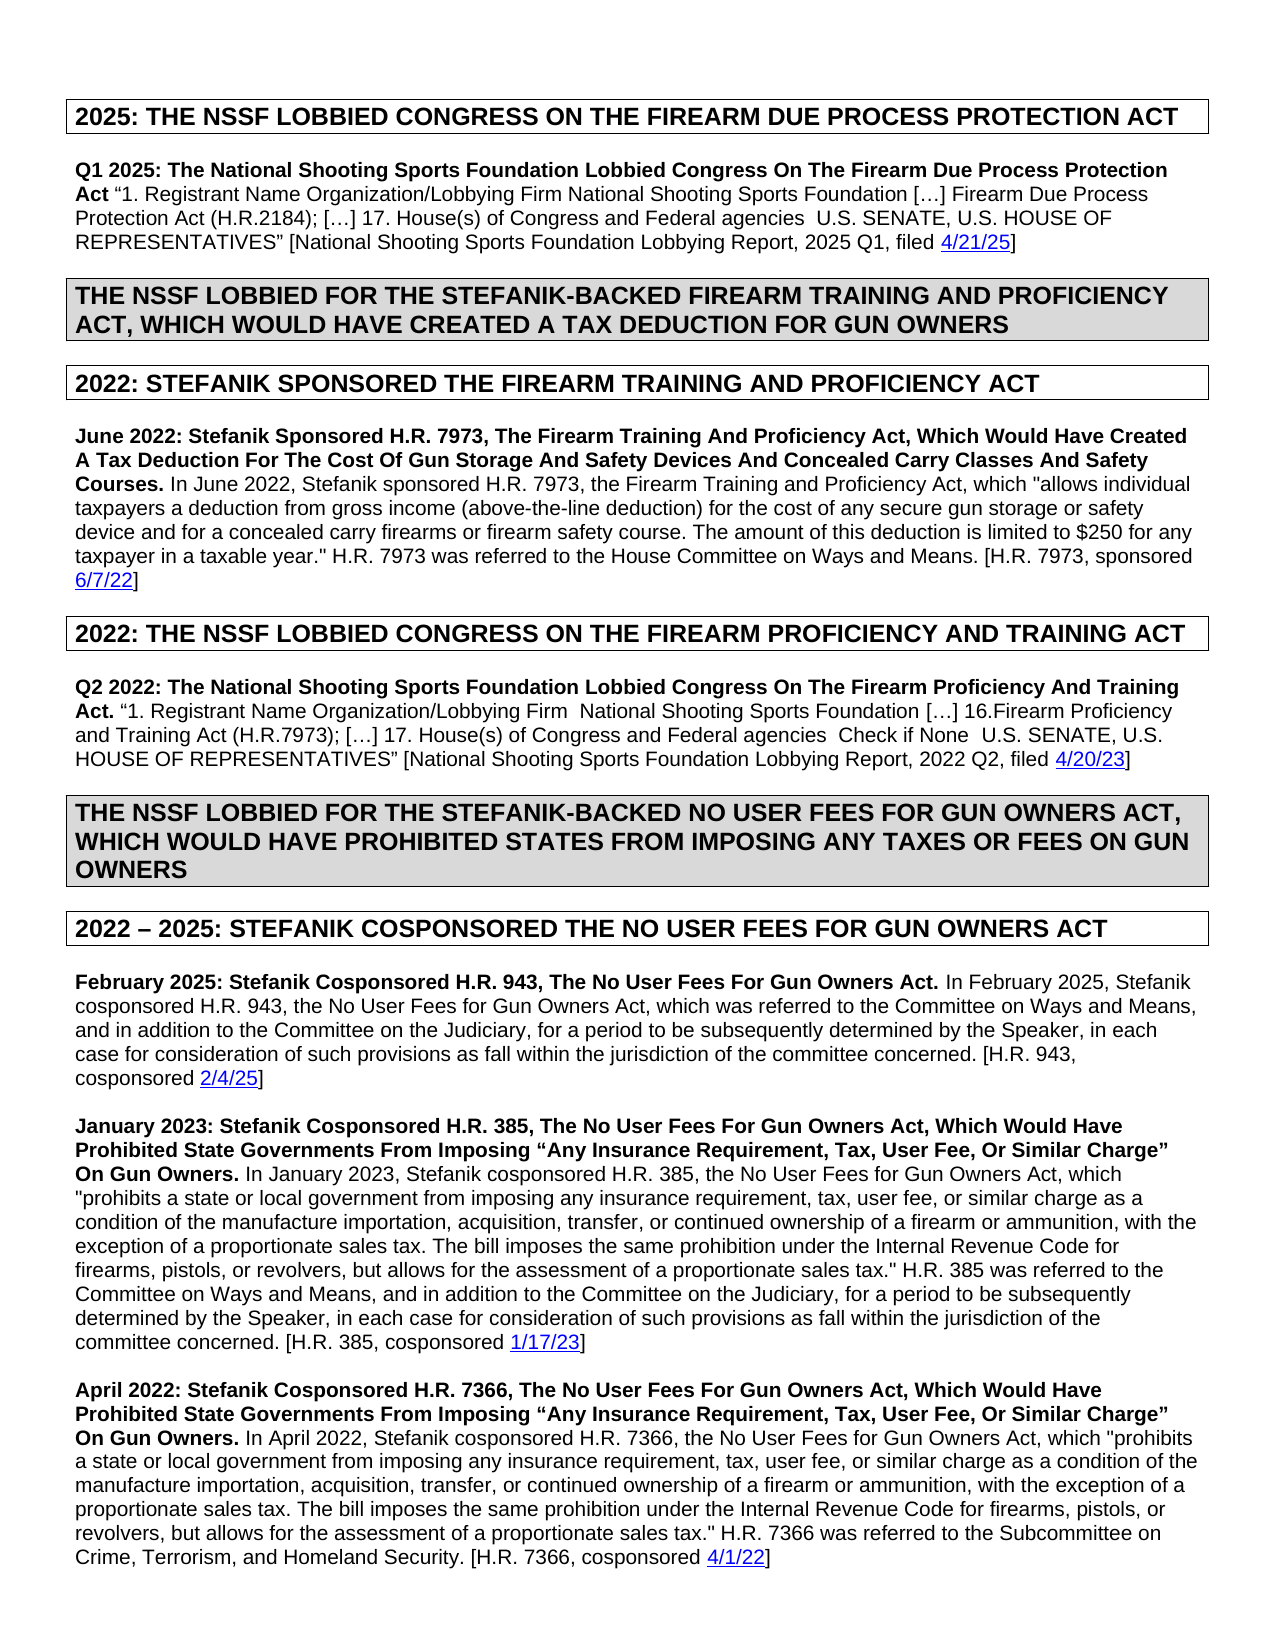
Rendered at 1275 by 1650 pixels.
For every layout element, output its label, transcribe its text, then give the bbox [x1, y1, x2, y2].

subtitle 2025: THE NSSF LOBBIED CONGRESS ON THE FIREARM DUE PROCESS PROTECTION ACT [67, 100, 1208, 133]
subtitle 2022: THE NSSF LOBBIED CONGRESS ON THE FIREARM PROFICIENCY AND TRAINING ACT [67, 617, 1208, 650]
subtitle 2022: STEFANIK SPONSORED THE FIREARM TRAINING AND PROFICIENCY ACT [67, 366, 1208, 399]
text January 2023: Stefanik Cosponsored H.R. 385, The No User Fees For Gun Owners Act, Which Would Have Prohibited State Governments From Imposing “Any Insurance Requirement, Tax, User Fee, Or Similar Charge” On Gun Owners. In January 2023, Stefanik cosponsored H.R. 385, the No User Fees for Gun Owners Act, which "prohibits a state or local government from imposing any insurance requirement, tax, user fee, or similar charge as a condition of the manufacture importation, acquisition, transfer, or continued ownership of a firearm or ammunition, with the exception of a proportionate sales tax. The bill imposes the same prohibition under the Internal Revenue Code for firearms, pistols, or revolvers, but allows for the assessment of a proportionate sales tax." H.R. 385 was referred to the Committee on Ways and Means, and in addition to the Committee on the Judiciary, for a period to be subsequently determined by the Speaker, in each case for consideration of such provisions as fall within the jurisdiction of the committee concerned. [H.R. 385, cosponsored 1/17/23] [75, 1114, 1200, 1353]
text February 2025: Stefanik Cosponsored H.R. 943, The No User Fees For Gun Owners Act. In February 2025, Stefanik cosponsored H.R. 943, the No User Fees for Gun Owners Act, which was referred to the Committee on Ways and Means, and in addition to the Committee on the Judiciary, for a period to be subsequently determined by the Speaker, in each case for consideration of such provisions as fall within the jurisdiction of the committee concerned. [H.R. 943, cosponsored 2/4/25] [75, 970, 1200, 1090]
text Q1 2025: The National Shooting Sports Foundation Lobbied Congress On The Firearm Due Process Protection Act “1. Registrant Name Organization/Lobbying Firm National Shooting Sports Foundation […] Firearm Due Process Protection Act (H.R.2184); […] 17. House(s) of Congress and Federal agencies U.S. SENATE, U.S. HOUSE OF REPRESENTATIVES” [National Shooting Sports Foundation Lobbying Report, 2025 Q1, filed 4/21/25] [75, 158, 1200, 254]
text April 2022: Stefanik Cosponsored H.R. 7366, The No User Fees For Gun Owners Act, Which Would Have Prohibited State Governments From Imposing “Any Insurance Requirement, Tax, User Fee, Or Similar Charge” On Gun Owners. In April 2022, Stefanik cosponsored H.R. 7366, the No User Fees for Gun Owners Act, which "prohibits a state or local government from imposing any insurance requirement, tax, user fee, or similar charge as a condition of the manufacture importation, acquisition, transfer, or continued ownership of a firearm or ammunition, with the exception of a proportionate sales tax. The bill imposes the same prohibition under the Internal Revenue Code for firearms, pistols, or revolvers, but allows for the assessment of a proportionate sales tax." H.R. 7366 was referred to the Subcommittee on Crime, Terrorism, and Homeland Security. [H.R. 7366, cosponsored 4/1/22] [75, 1377, 1200, 1569]
text June 2022: Stefanik Sponsored H.R. 7973, The Firearm Training And Proficiency Act, Which Would Have Created A Tax Deduction For The Cost Of Gun Storage And Safety Devices And Concealed Carry Classes And Safety Courses. In June 2022, Stefanik sponsored H.R. 7973, the Firearm Training and Proficiency Act, which "allows individual taxpayers a deduction from gross income (above-the-line deduction) for the cost of any secure gun storage or safety device and for a concealed carry firearms or firearm safety course. The amount of this deduction is limited to $250 for any taxpayer in a taxable year." H.R. 7973 was referred to the House Committee on Ways and Means. [H.R. 7973, sponsored 6/7/22] [75, 424, 1200, 592]
subtitle THE NSSF LOBBIED FOR THE STEFANIK-BACKED NO USER FEES FOR GUN OWNERS ACT, WHICH WOULD HAVE PROHIBITED STATES FROM IMPOSING ANY TAXES OR FEES ON GUN OWNERS [67, 796, 1208, 886]
text Q2 2022: The National Shooting Sports Foundation Lobbied Congress On The Firearm Proficiency And Training Act. “1. Registrant Name Organization/Lobbying Firm National Shooting Sports Foundation […] 16.Firearm Proficiency and Training Act (H.R.7973); […] 17. House(s) of Congress and Federal agencies Check if None U.S. SENATE, U.S. HOUSE OF REPRESENTATIVES” [National Shooting Sports Foundation Lobbying Report, 2022 Q2, filed 4/20/23] [75, 675, 1200, 771]
subtitle THE NSSF LOBBIED FOR THE STEFANIK-BACKED FIREARM TRAINING AND PROFICIENCY ACT, WHICH WOULD HAVE CREATED A TAX DEDUCTION FOR GUN OWNERS [67, 279, 1208, 340]
subtitle 2022 – 2025: STEFANIK COSPONSORED THE NO USER FEES FOR GUN OWNERS ACT [67, 912, 1208, 945]
